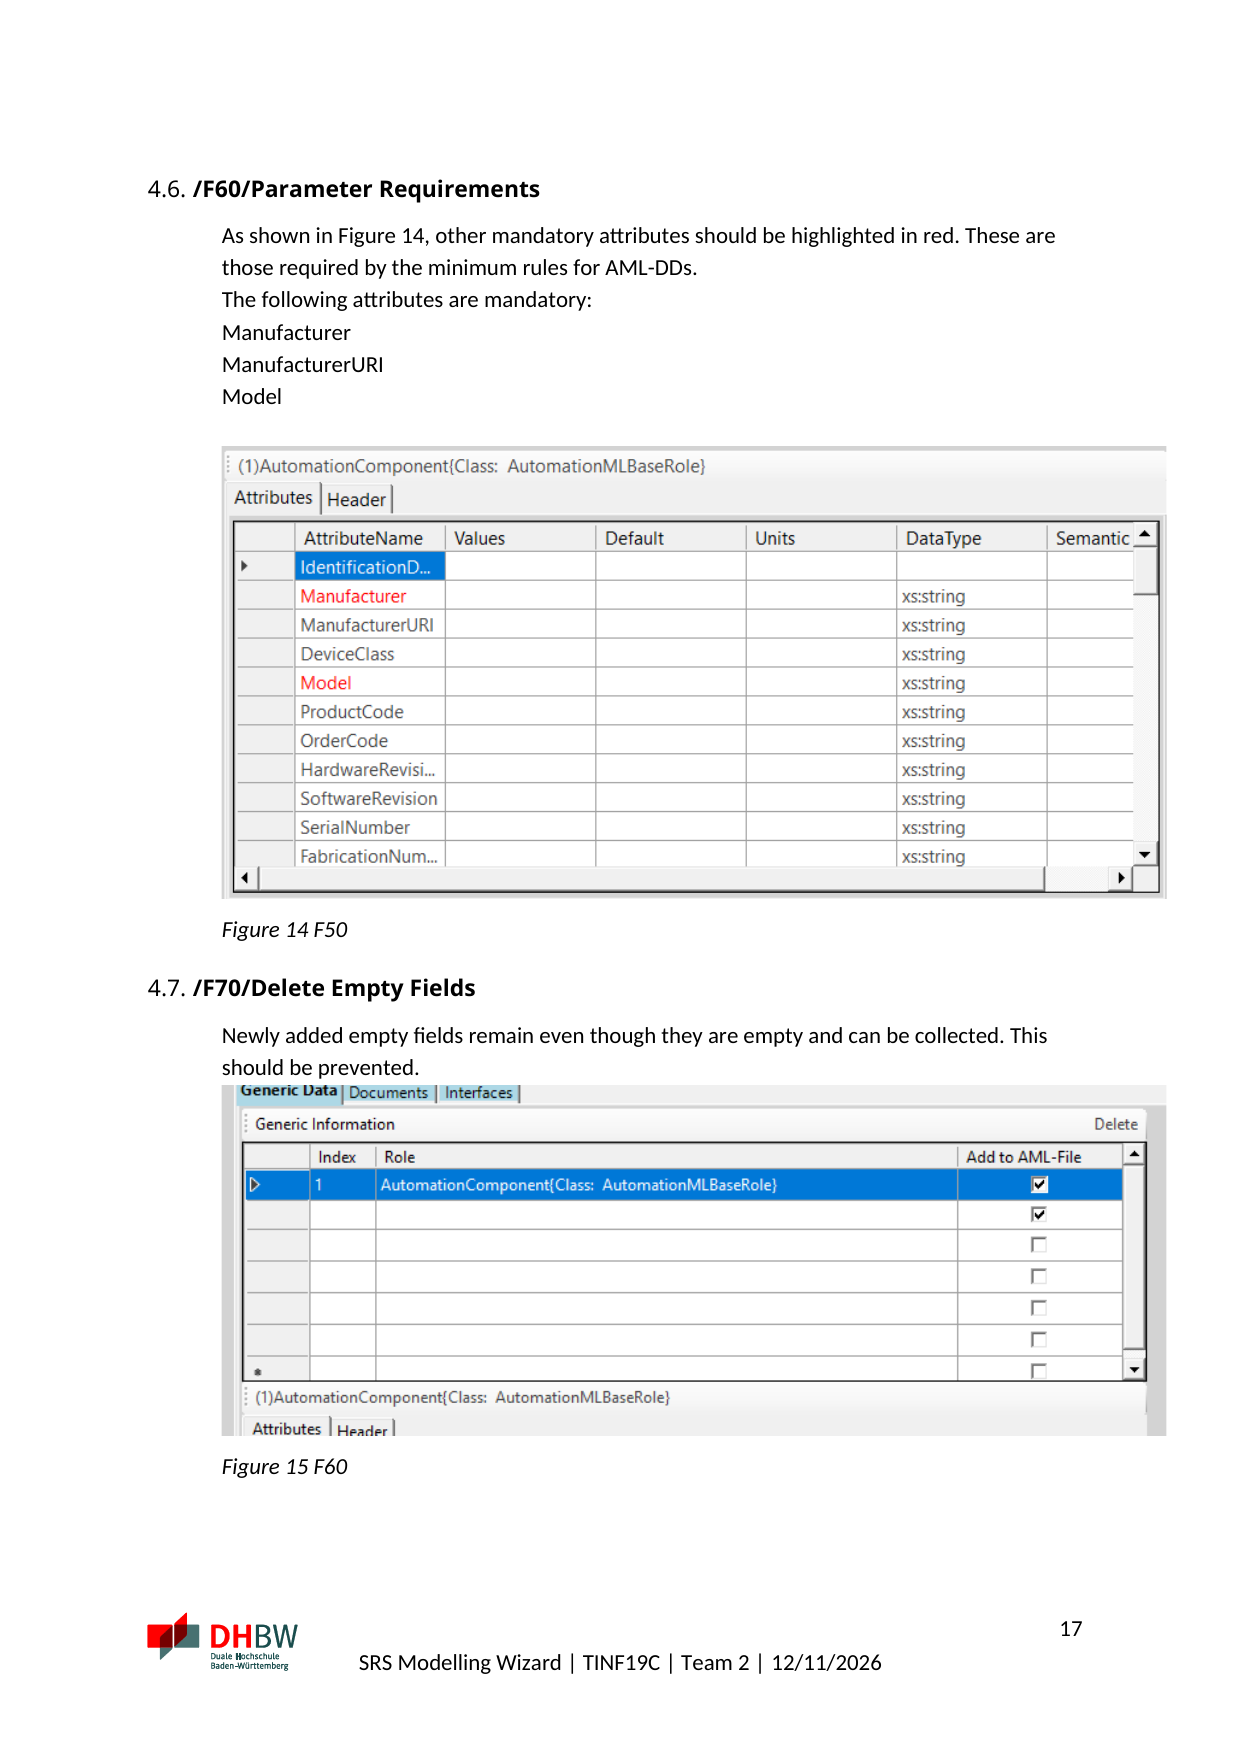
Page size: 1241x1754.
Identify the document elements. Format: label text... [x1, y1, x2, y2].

picture [221, 1085, 1167, 1436]
subtitle 0/Parameter Requirements [148, 173, 1092, 204]
picture [221, 446, 1167, 899]
